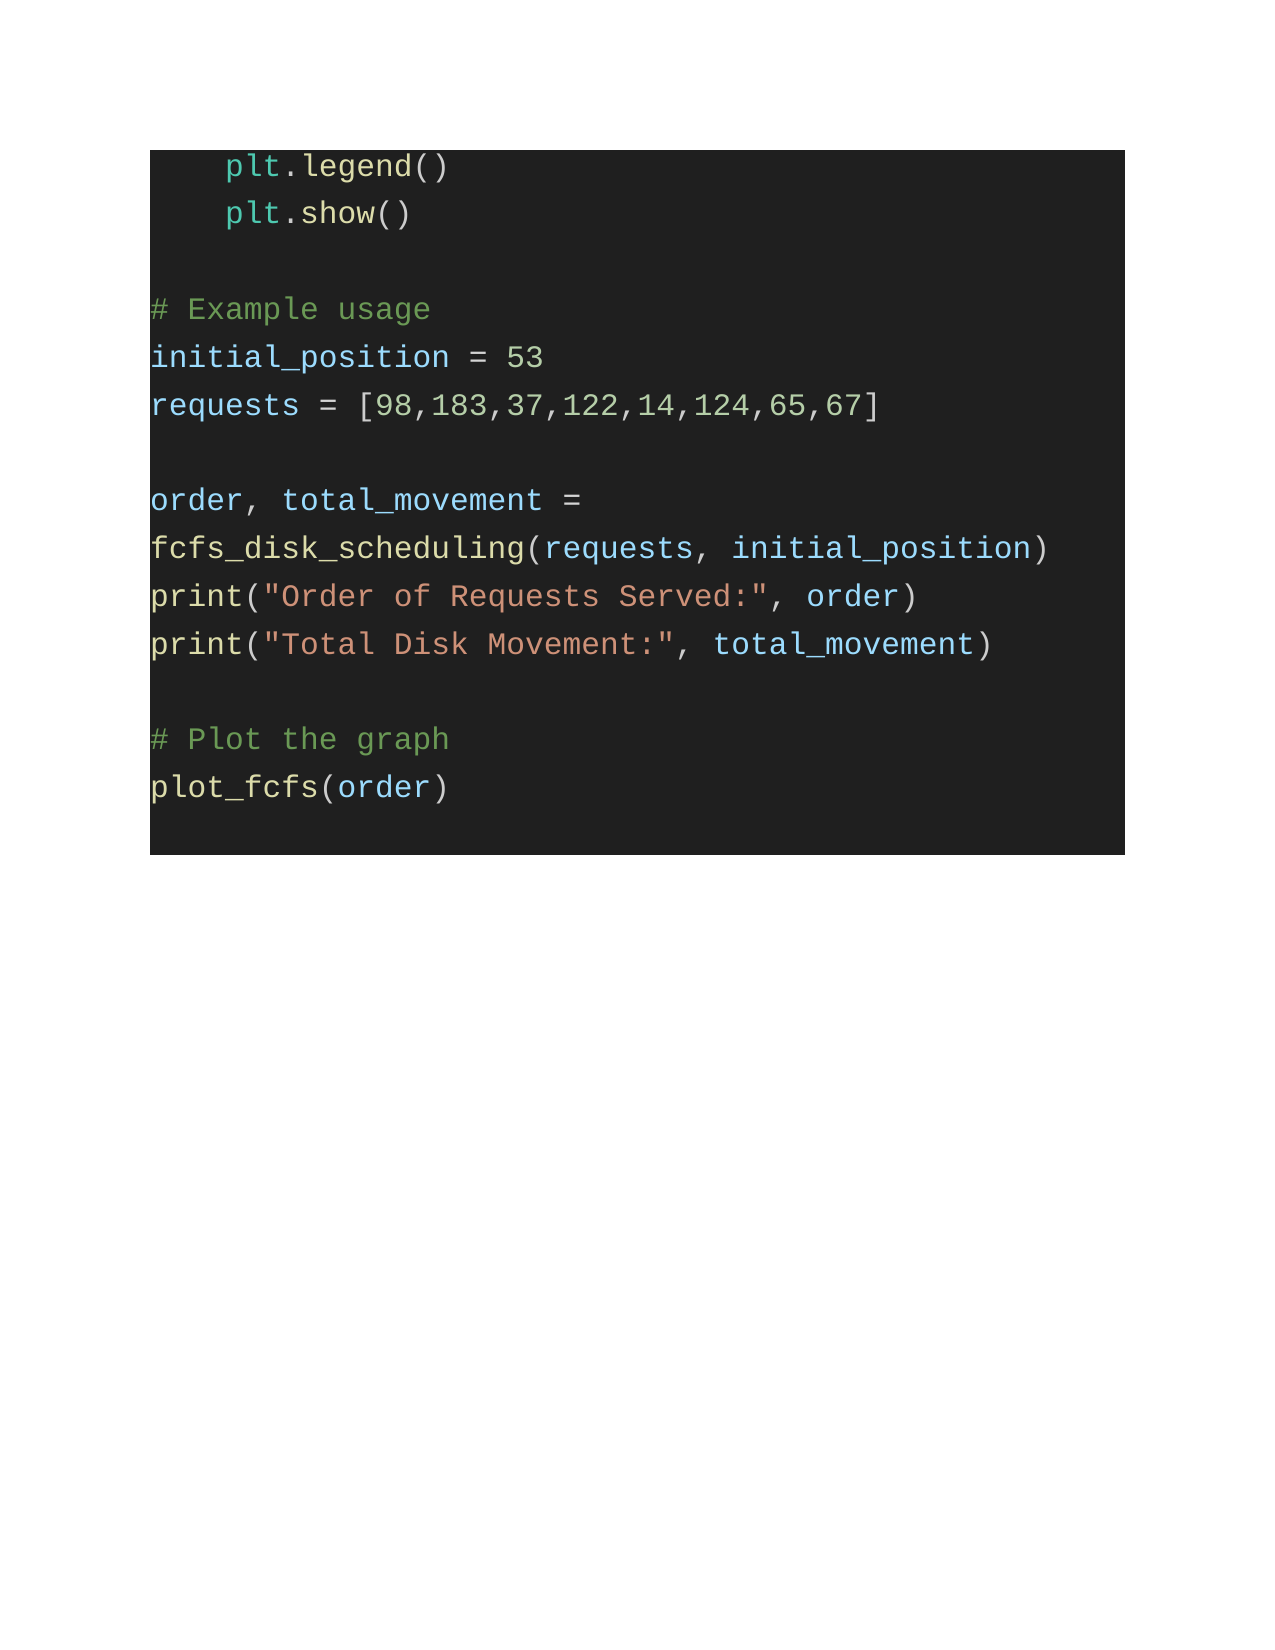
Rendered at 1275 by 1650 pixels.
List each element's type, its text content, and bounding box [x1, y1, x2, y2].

text plot_fcfs(order) [150, 772, 1125, 807]
text # Example usage [150, 293, 1125, 329]
text print("Order of Requests Served:", order) [150, 580, 1125, 616]
text order, total_movement = fcfs_disk_scheduling(requests, initial_position) [150, 485, 1125, 568]
text plt.show() [150, 198, 1125, 233]
text print("Total Disk Movement:", total_movement) [150, 628, 1125, 663]
text # Plot the graph [150, 724, 1125, 759]
text initial_position = 53 [150, 341, 1125, 377]
text plt.legend() [150, 150, 1125, 185]
text requests = [98,183,37,122,14,124,65,67] [150, 389, 1125, 424]
